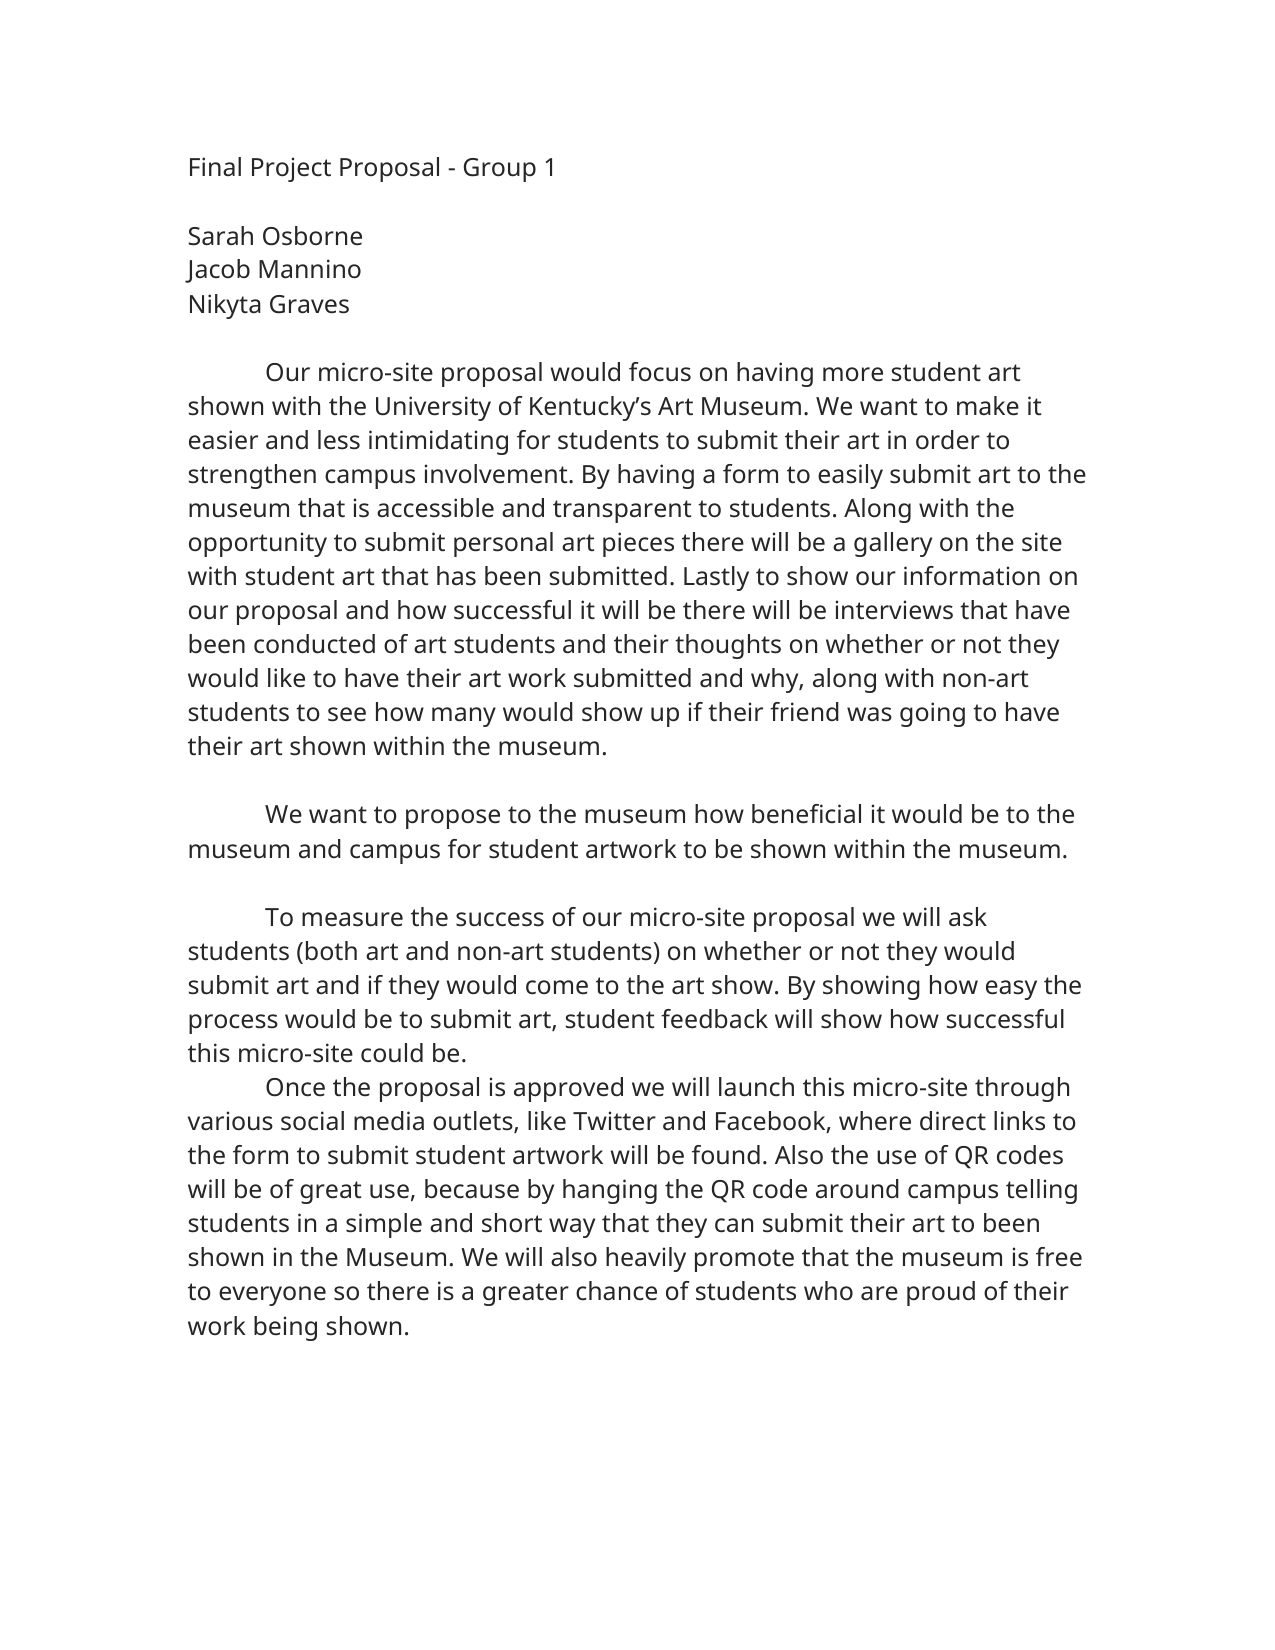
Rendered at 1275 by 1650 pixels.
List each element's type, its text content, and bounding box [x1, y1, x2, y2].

text Jacob Mannino [187, 252, 1087, 286]
text Final Project Proposal - Group 1 [187, 150, 1087, 184]
text To measure the success of our micro-site proposal we will ask students (both art and non-art students) on whether or not they would submit art and if they would come to the art show. By showing how easy the process would be to submit art, student feedback will show how successful this micro-site could be. [187, 899, 1087, 1070]
text Our micro-site proposal would focus on having more student art shown with the University of Kentucky’s Art Museum. We want to make it easier and less intimidating for students to submit their art in order to strengthen campus involvement. By having a form to easily submit art to the museum that is accessible and transparent to students. Along with the opportunity to submit personal art pieces there will be a gallery on the site with student art that has been submitted. Lastly to show our information on our proposal and how successful it will be there will be interviews that have been conducted of art students and their thoughts on whether or not they would like to have their art work submitted and why, along with non-art students to see how many would show up if their friend was going to have their art shown within the museum. [187, 354, 1087, 763]
text Sarah Osborne [187, 218, 1087, 252]
text Nikyta Graves [187, 286, 1087, 320]
text We want to propose to the museum how beneficial it would be to the museum and campus for student artwork to be shown within the museum. [187, 797, 1087, 865]
text Once the proposal is approved we will launch this micro-site through various social media outlets, like Twitter and Facebook, where direct links to the form to submit student artwork will be found. Also the use of QR codes will be of great use, because by hanging the QR code around campus telling students in a simple and short way that they can submit their art to been shown in the Museum. We will also heavily promote that the museum is free to everyone so there is a greater chance of students who are proud of their work being shown. [187, 1070, 1087, 1342]
